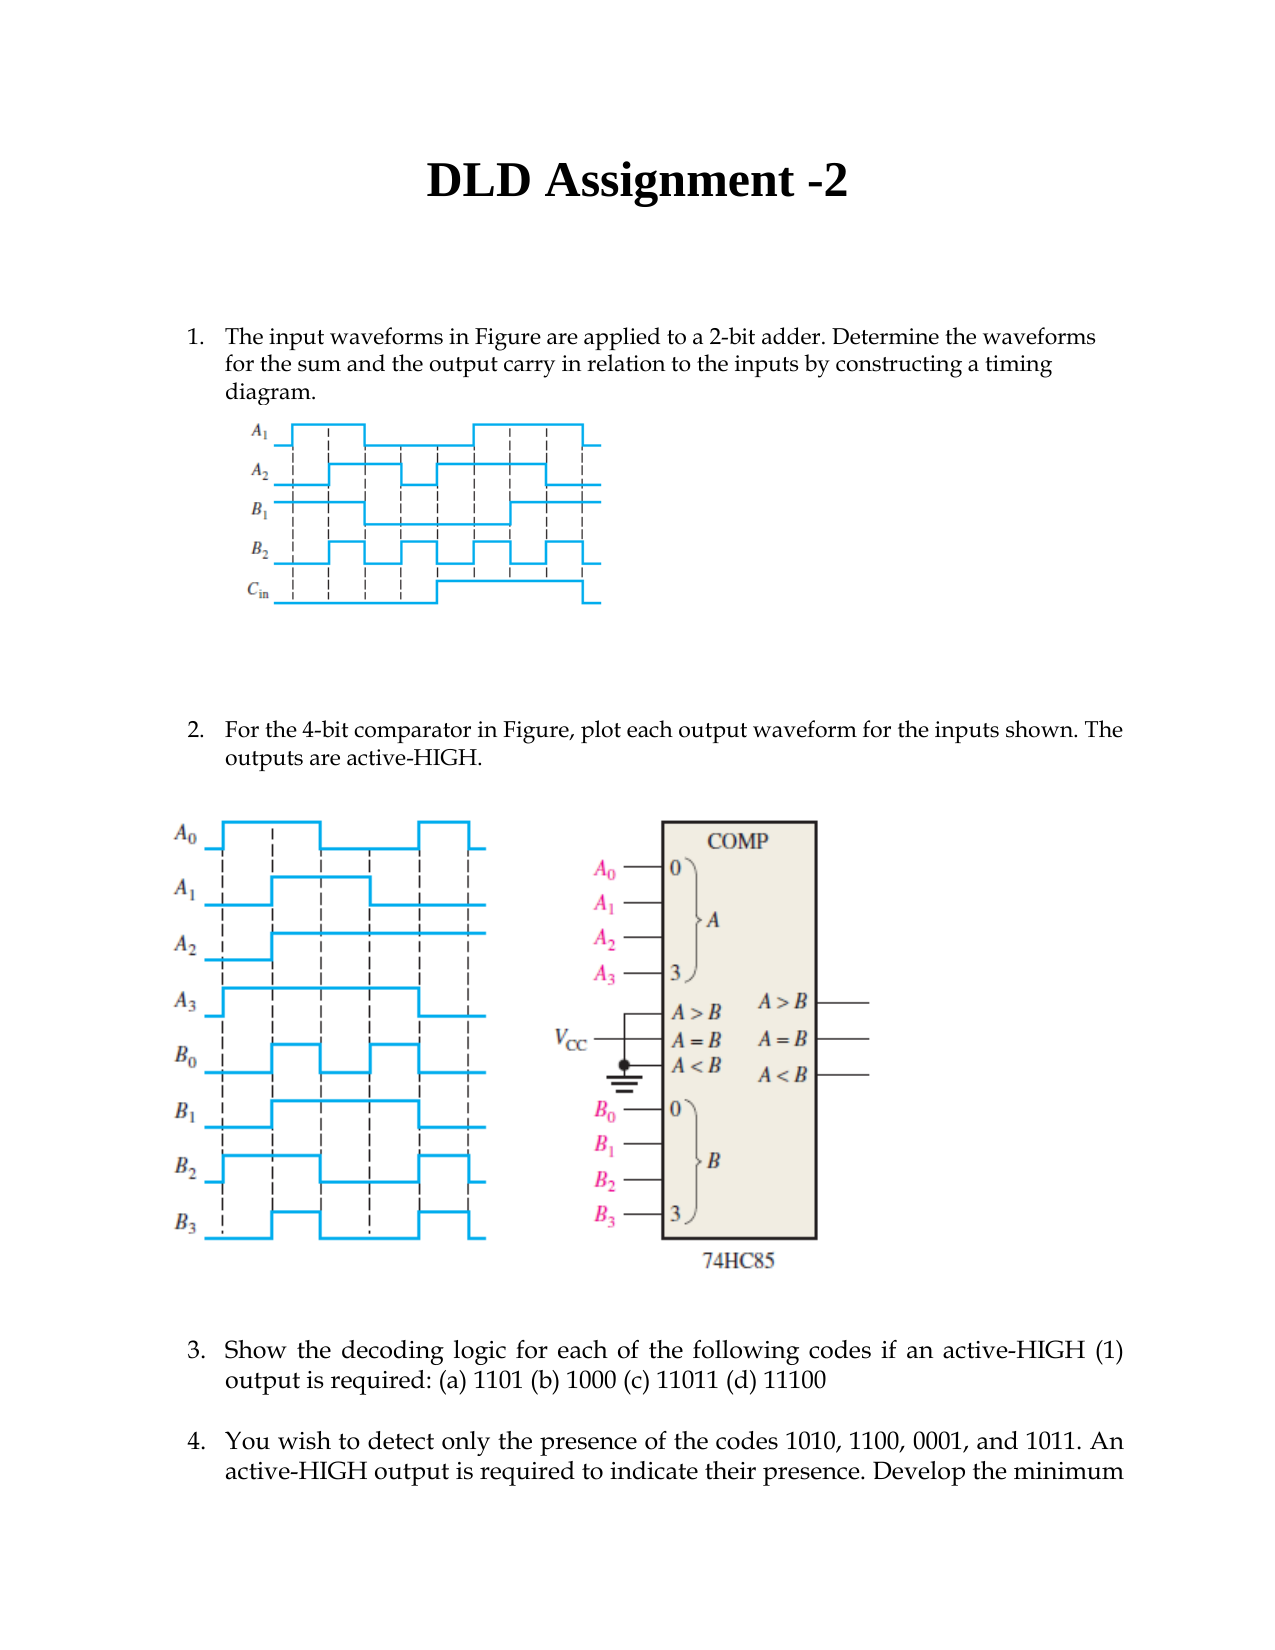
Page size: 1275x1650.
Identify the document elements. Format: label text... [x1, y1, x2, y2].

list Show the decoding logic for each of the following codes if an active-HIGH (1) output is required: (a) 1101 (b) 1000 (c) 11011 (d) 11100 [187, 1336, 1125, 1396]
picture [225, 405, 627, 634]
list For the 4-bit comparator in Figure, plot each output waveform for the inputs shown. The outputs are active-HIGH. [187, 716, 1125, 772]
picture [150, 799, 929, 1281]
list The input waveforms in Figure are applied to a 2-bit adder. Determine the waveforms for the sum and the output carry in relation to the inputs by constructing a timing diagram. [187, 323, 1125, 406]
text DLD Assignment -2 [150, 150, 1125, 207]
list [187, 1426, 1125, 1486]
